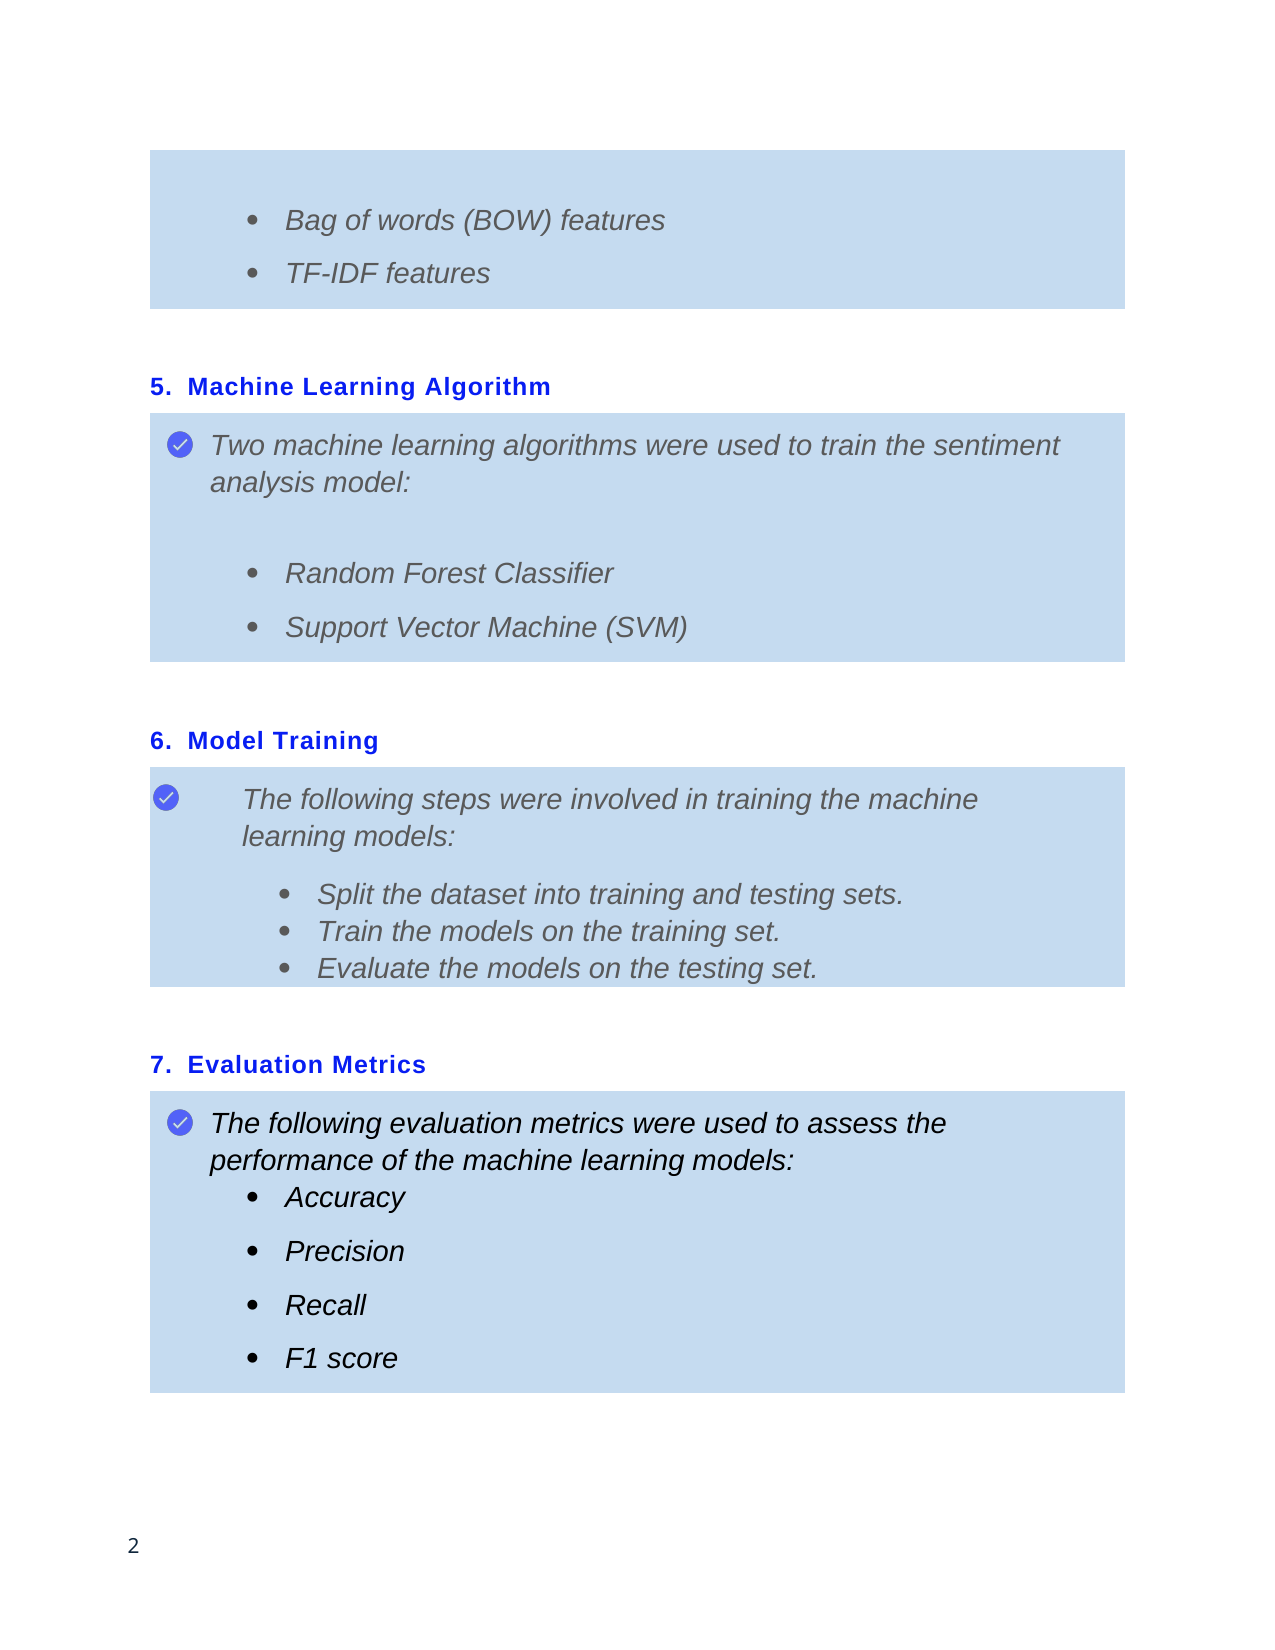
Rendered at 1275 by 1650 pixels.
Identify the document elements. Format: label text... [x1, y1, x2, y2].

picture [164, 1106, 196, 1139]
subtitle Model Training [150, 726, 1125, 754]
table_header The following evaluation metrics were used to assess the performance of the machine learning models: Accuracy Precision Recall F1 score [210, 1091, 1125, 1393]
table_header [210, 150, 1125, 309]
table_header [150, 767, 242, 987]
table_header The following steps were involved in training the machine learning models: Split the dataset into training and testing sets. Train the models on the training set. Evaluate the models on the testing set. [242, 767, 1125, 987]
picture [164, 428, 196, 461]
table_header [150, 1091, 210, 1393]
table_header Two machine learning algorithms were used to train the sentiment analysis model: Random Forest Classifier Support Vector Machine (SVM) [210, 413, 1125, 662]
picture [150, 782, 182, 814]
table_header [150, 150, 210, 309]
subtitle Machine Learning Algorithm [150, 372, 1125, 401]
table_header [150, 413, 210, 662]
